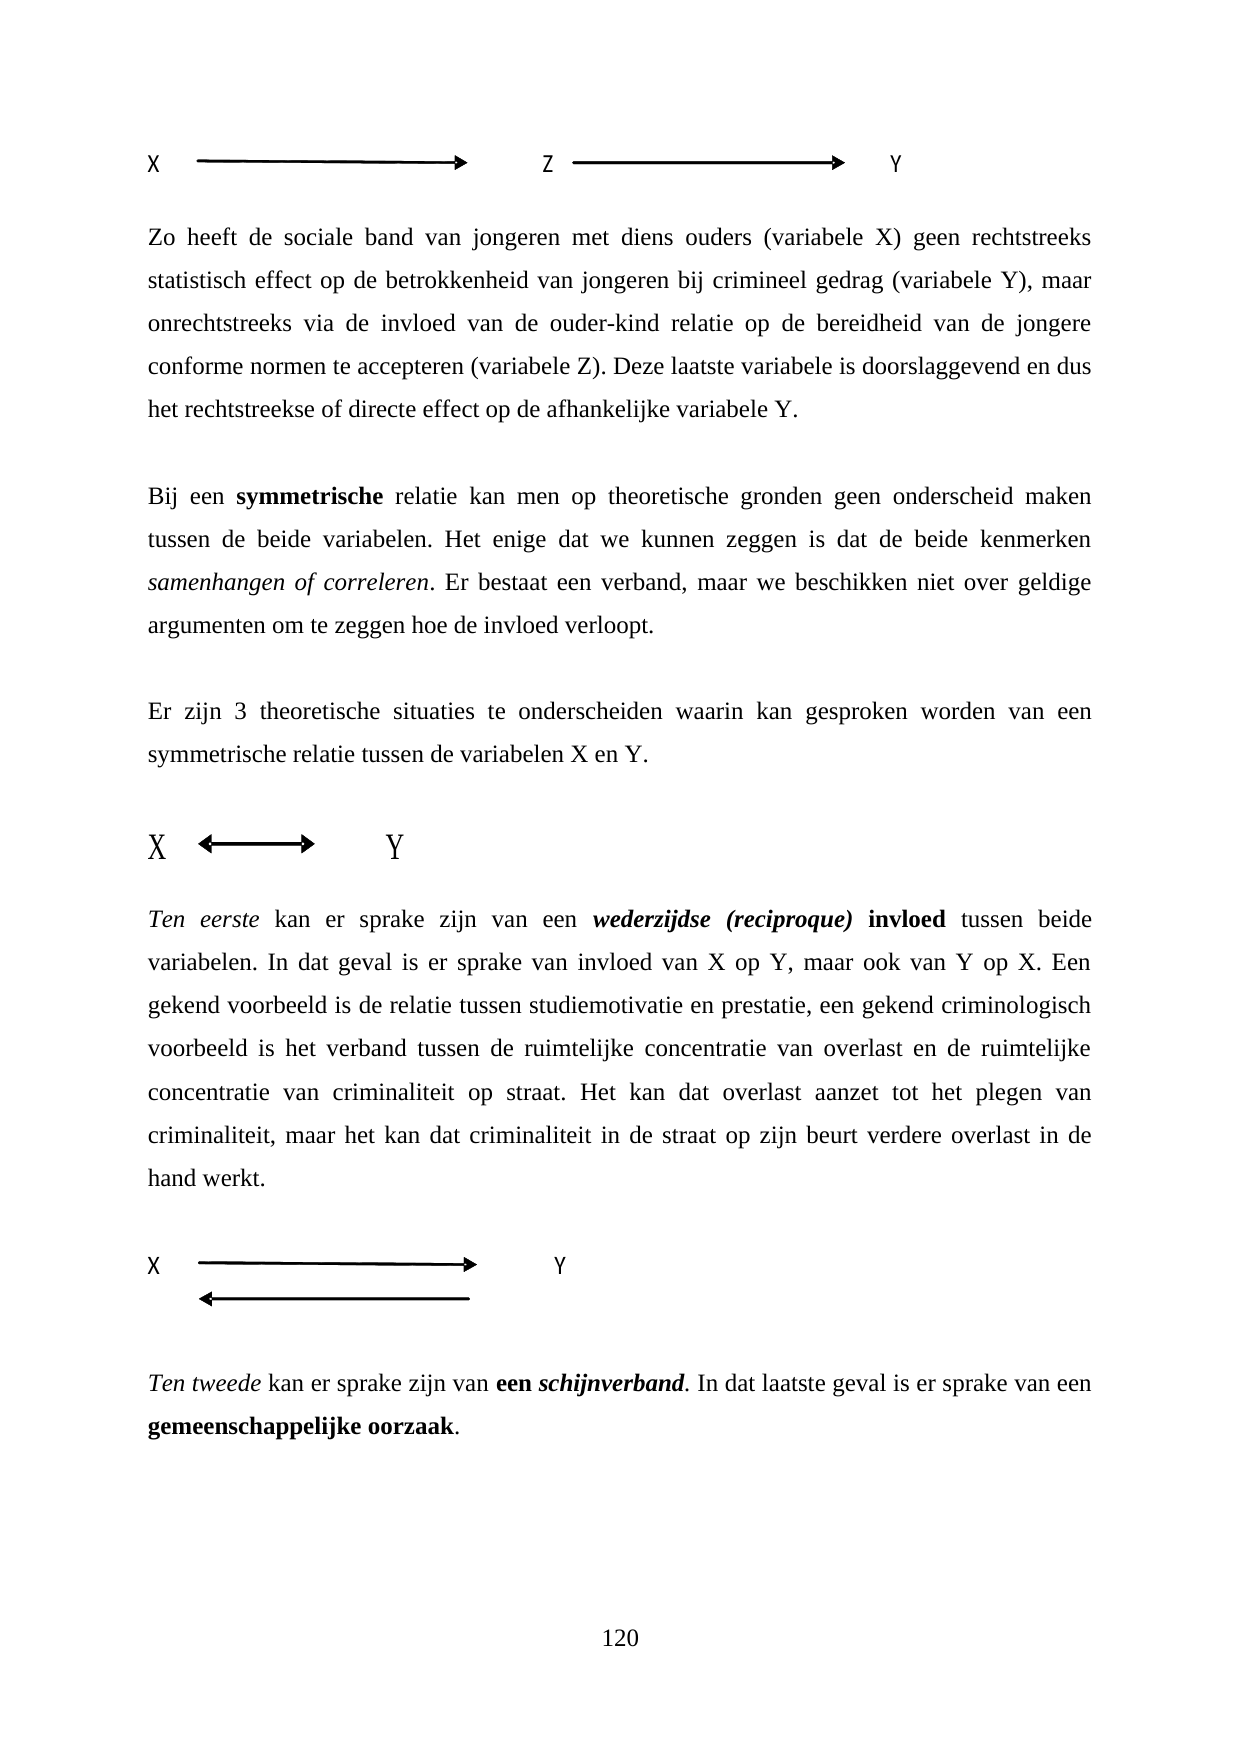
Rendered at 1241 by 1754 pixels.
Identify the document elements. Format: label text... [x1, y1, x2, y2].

text Er zijn 3 theoretische situaties te onderscheiden waarin kan gesproken worden van een symmetrische relatie tussen de variabelen X en Y. [148, 696, 1093, 768]
text Zo heeft de sociale band van jongeren met diens ouders (variabele X) geen rechtstreeks statistisch effect op de betrokkenheid van jongeren bij crimineel gedrag (variabele Y), maar onrechtstreeks via de invloed van de ouder-kind relatie op de bereidheid van de jongere conforme normen te accepteren (variabele Z). Deze laatste variabele is doorslaggevend en dus het rechtstreekse of directe effect op de afhankelijke variabele Y. [148, 222, 1093, 423]
text Ten tweede kan er sprake zijn van een schijnverband. In dat laatste geval is er sprake van een gemeenschappelijke oorzaak. [148, 1368, 1093, 1440]
text Ten eerste kan er sprake zijn van een wederzijdse (reciproque) invloed tussen beide variabelen. In dat geval is er sprake van invloed van X op Y, maar ook van Y op X. Een gekend voorbeeld is de relatie tussen studiemotivatie en prestatie, een gekend criminologisch voorbeeld is het verband tussen de ruimtelijke concentratie van overlast en de ruimtelijke concentratie van criminaliteit op straat. Het kan dat overlast aanzet tot het plegen van criminaliteit, maar het kan dat criminaliteit in de straat op zijn beurt verdere overlast in de hand werkt. [148, 904, 1093, 1192]
text Bij een symmetrische relatie kan men op theoretische gronden geen onderscheid maken tussen de beide variabelen. Het enige dat we kunnen zeggen is dat de beide kenmerken samenhangen of correleren. Er bestaat een verband, maar we beschikken niet over geldige argumenten om te zeggen hoe de invloed verloopt. [148, 481, 1093, 639]
